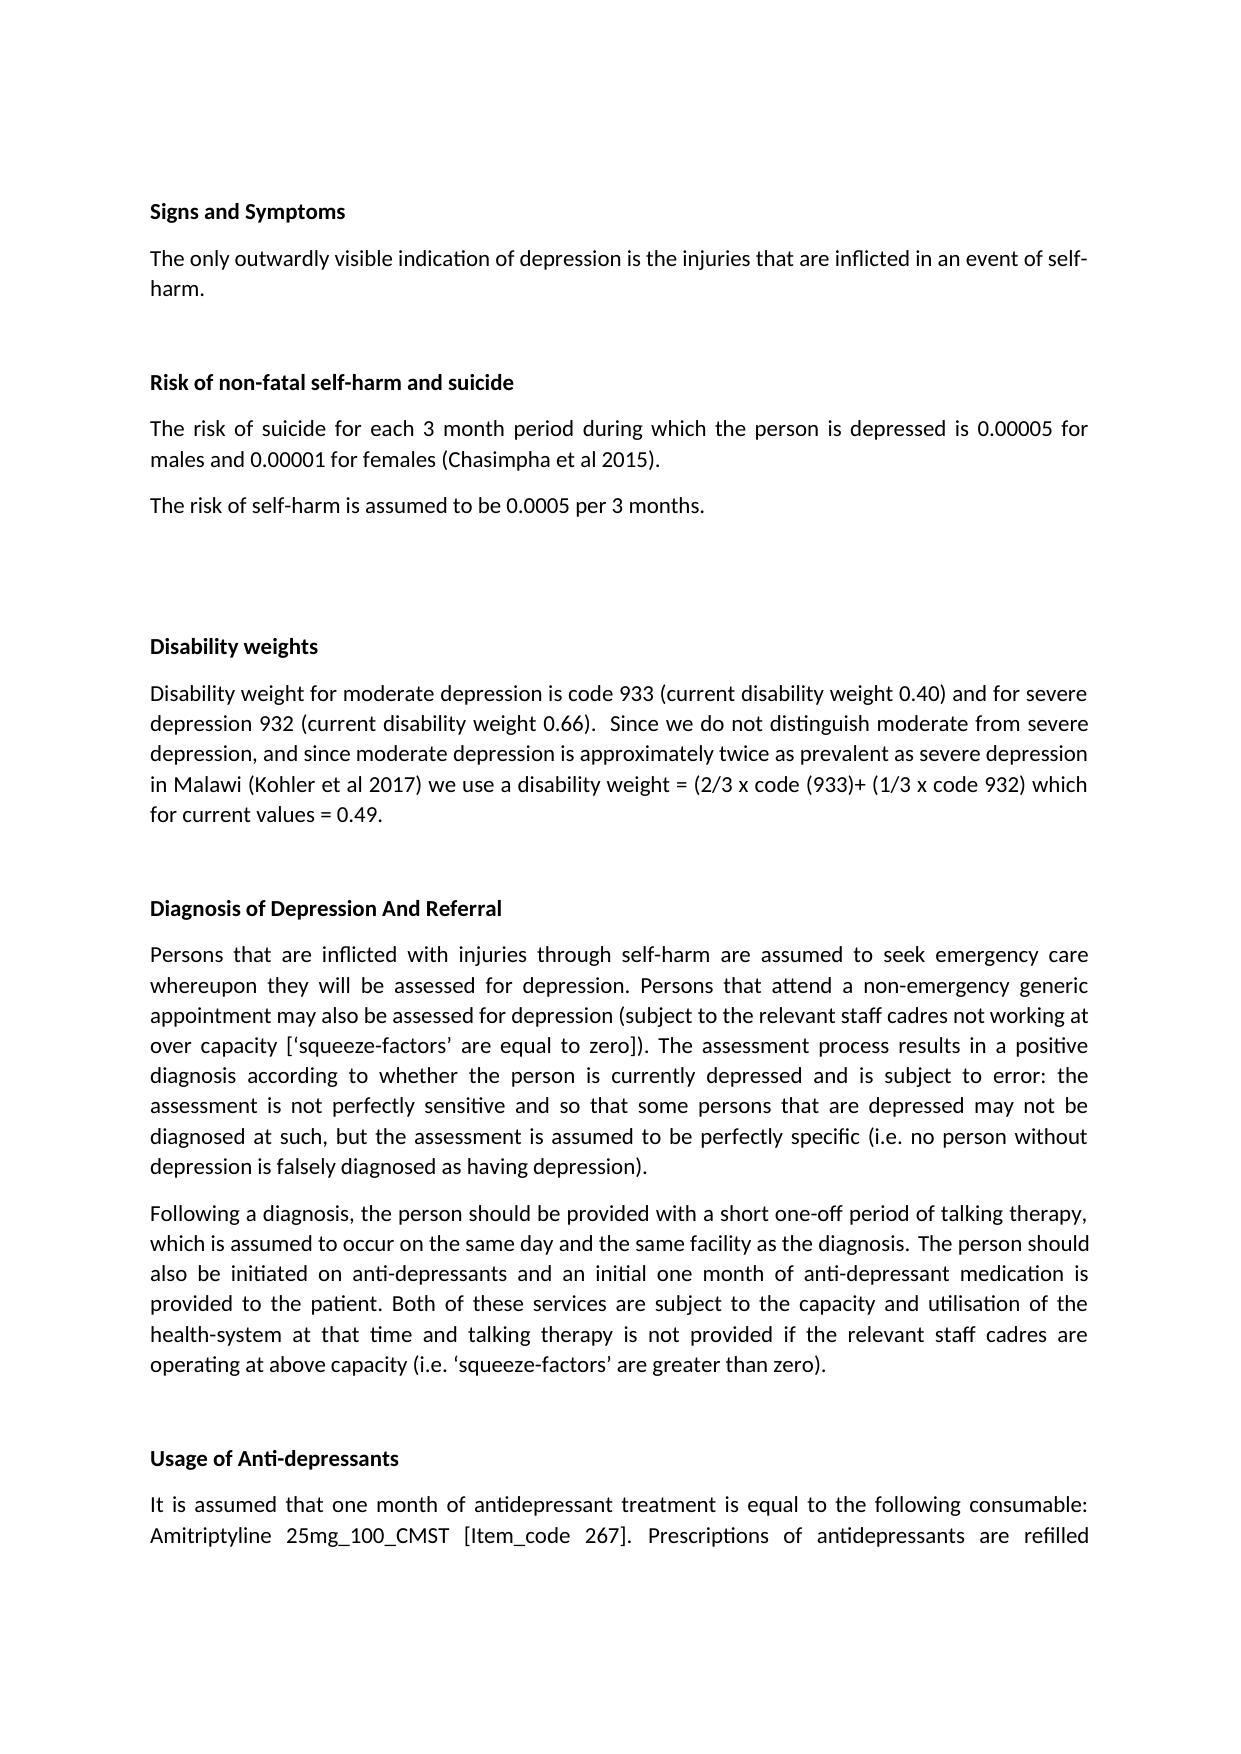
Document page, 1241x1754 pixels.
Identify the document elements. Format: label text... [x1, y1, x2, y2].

text The risk of self-harm is assumed to be 0.0005 per 3 months. [150, 492, 1090, 520]
text Signs and Symptoms [150, 197, 1090, 225]
text Disability weight for moderate depression is code 933 (current disability weight 0.40) and for severe depression 932 (current disability weight 0.66). Since we do not distinguish moderate from severe depression, and since moderate depression is approximately twice as prevalent as severe depression in Malawi (Kohler et al 2017) we use a disability weight = (2/3 x code (933)+ (1/3 x code 932) which for current values = 0.49. [150, 679, 1090, 828]
text The risk of suicide for each 3 month period during which the person is depressed is 0.00005 for males and 0.00001 for females (Chasimpha et al 2015). [150, 414, 1090, 473]
text Usage of Anti-depressants [150, 1444, 1090, 1472]
text The only outwardly visible indication of depression is the injuries that are inflicted in an event of self-harm. [150, 244, 1090, 302]
text Persons that are inflicted with injuries through self-harm are assumed to seek emergency care whereupon they will be assessed for depression. Persons that attend a non-emergency generic appointment may also be assessed for depression (subject to the relevant staff cadres not working at over capacity [‘squeeze-factors’ are equal to zero]). The assessment process results in a positive diagnosis according to whether the person is currently depressed and is subject to error: the assessment is not perfectly sensitive and so that some persons that are depressed may not be diagnosed at such, but the assessment is assumed to be perfectly specific (i.e. no person without depression is falsely diagnosed as having depression). [150, 941, 1090, 1180]
text Diagnosis of Depression And Referral [150, 894, 1090, 922]
text Risk of non-fatal self-harm and suicide [150, 368, 1090, 396]
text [150, 1491, 1090, 1549]
text Disability weights [150, 632, 1090, 660]
text Following a diagnosis, the person should be provided with a short one-off period of talking therapy, which is assumed to occur on the same day and the same facility as the diagnosis. The person should also be initiated on anti-depressants and an initial one month of anti-depressant medication is provided to the patient. Both of these services are subject to the capacity and utilisation of the health-system at that time and talking therapy is not provided if the relevant staff cadres are operating at above capacity (i.e. ‘squeeze-factors’ are greater than zero). [150, 1199, 1090, 1378]
